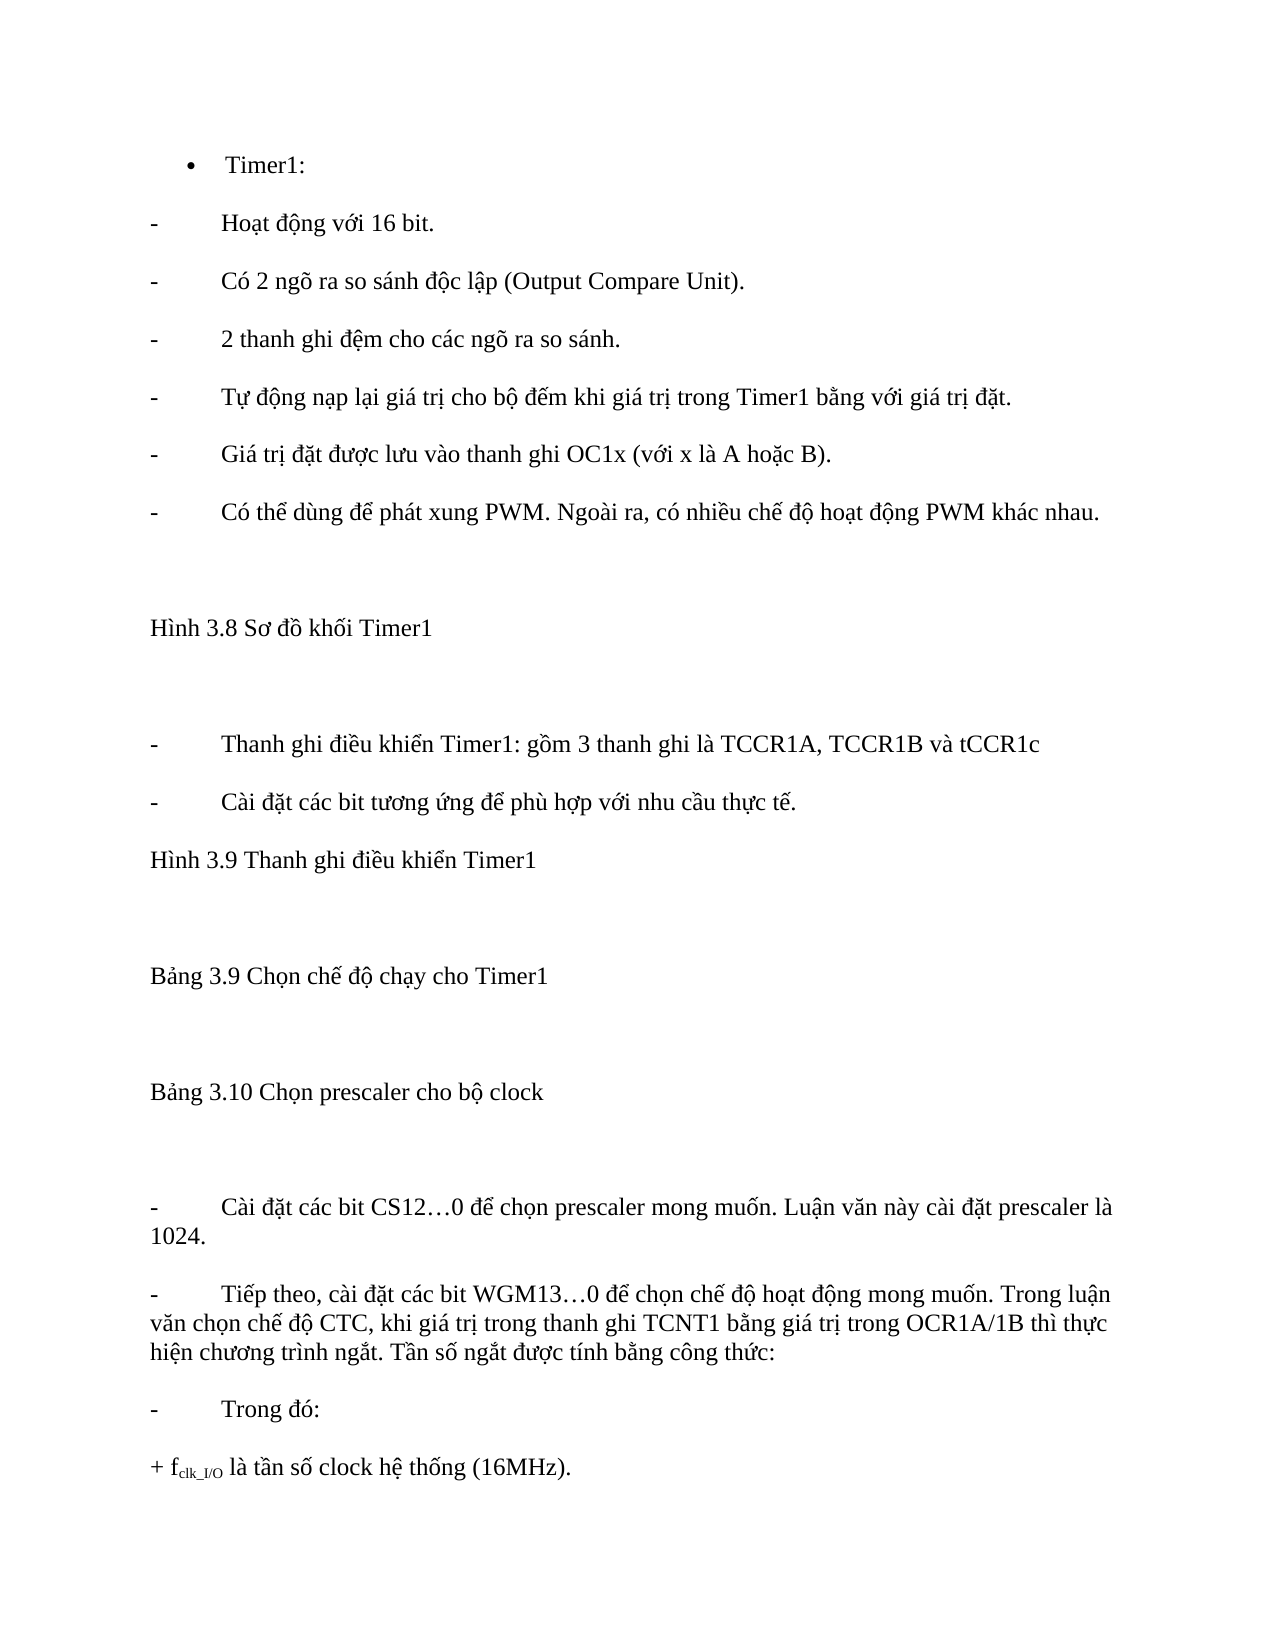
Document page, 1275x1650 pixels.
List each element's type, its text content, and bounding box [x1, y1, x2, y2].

text Bảng 3.10 Chọn prescaler cho bộ clock [150, 1077, 1125, 1105]
text - Cài đặt các bit tương ứng để phù hợp với nhu cầu thực tế. [150, 787, 1125, 816]
text - Có 2 ngõ ra so sánh độc lập (Output Compare Unit). [150, 266, 1125, 294]
text - Hoạt động với 16 bit. [150, 208, 1125, 237]
text - Có thể dùng để phát xung PWM. Ngoài ra, có nhiều chế độ hoạt động PWM khác nhau. [150, 497, 1125, 526]
text - Thanh ghi điều khiển Timer1: gồm 3 thanh ghi là TCCR1A, TCCR1B và tCCR1c [150, 729, 1125, 758]
list Timer1: [187, 150, 1125, 179]
text - 2 thanh ghi đệm cho các ngõ ra so sánh. [150, 324, 1125, 352]
text Bảng 3.9 Chọn chế độ chạy cho Timer1 [150, 961, 1125, 989]
text - Tự động nạp lại giá trị cho bộ đếm khi giá trị trong Timer1 bằng với giá trị đặt. [150, 382, 1125, 410]
text - Tiếp theo, cài đặt các bit WGM13…0 để chọn chế độ hoạt động mong muốn. Trong luận văn chọn chế độ CTC, khi giá trị trong thanh ghi TCNT1 bằng giá trị trong OCR1A/1B thì thực hiện chương trình ngắt. Tần số ngắt được tính bằng công thức: [150, 1279, 1125, 1365]
text Hình 3.9 Thanh ghi điều khiển Timer1 [150, 845, 1125, 874]
text + fclk_I/O là tần số clock hệ thống (16MHz). [150, 1452, 1125, 1481]
text Hình 3.8 Sơ đồ khối Timer1 [150, 613, 1125, 642]
text - Trong đó: [150, 1394, 1125, 1423]
text - Giá trị đặt được lưu vào thanh ghi OC1x (với x là A hoặc B). [150, 439, 1125, 468]
text - Cài đặt các bit CS12…0 để chọn prescaler mong muốn. Luận văn này cài đặt prescaler là 1024. [150, 1192, 1125, 1250]
